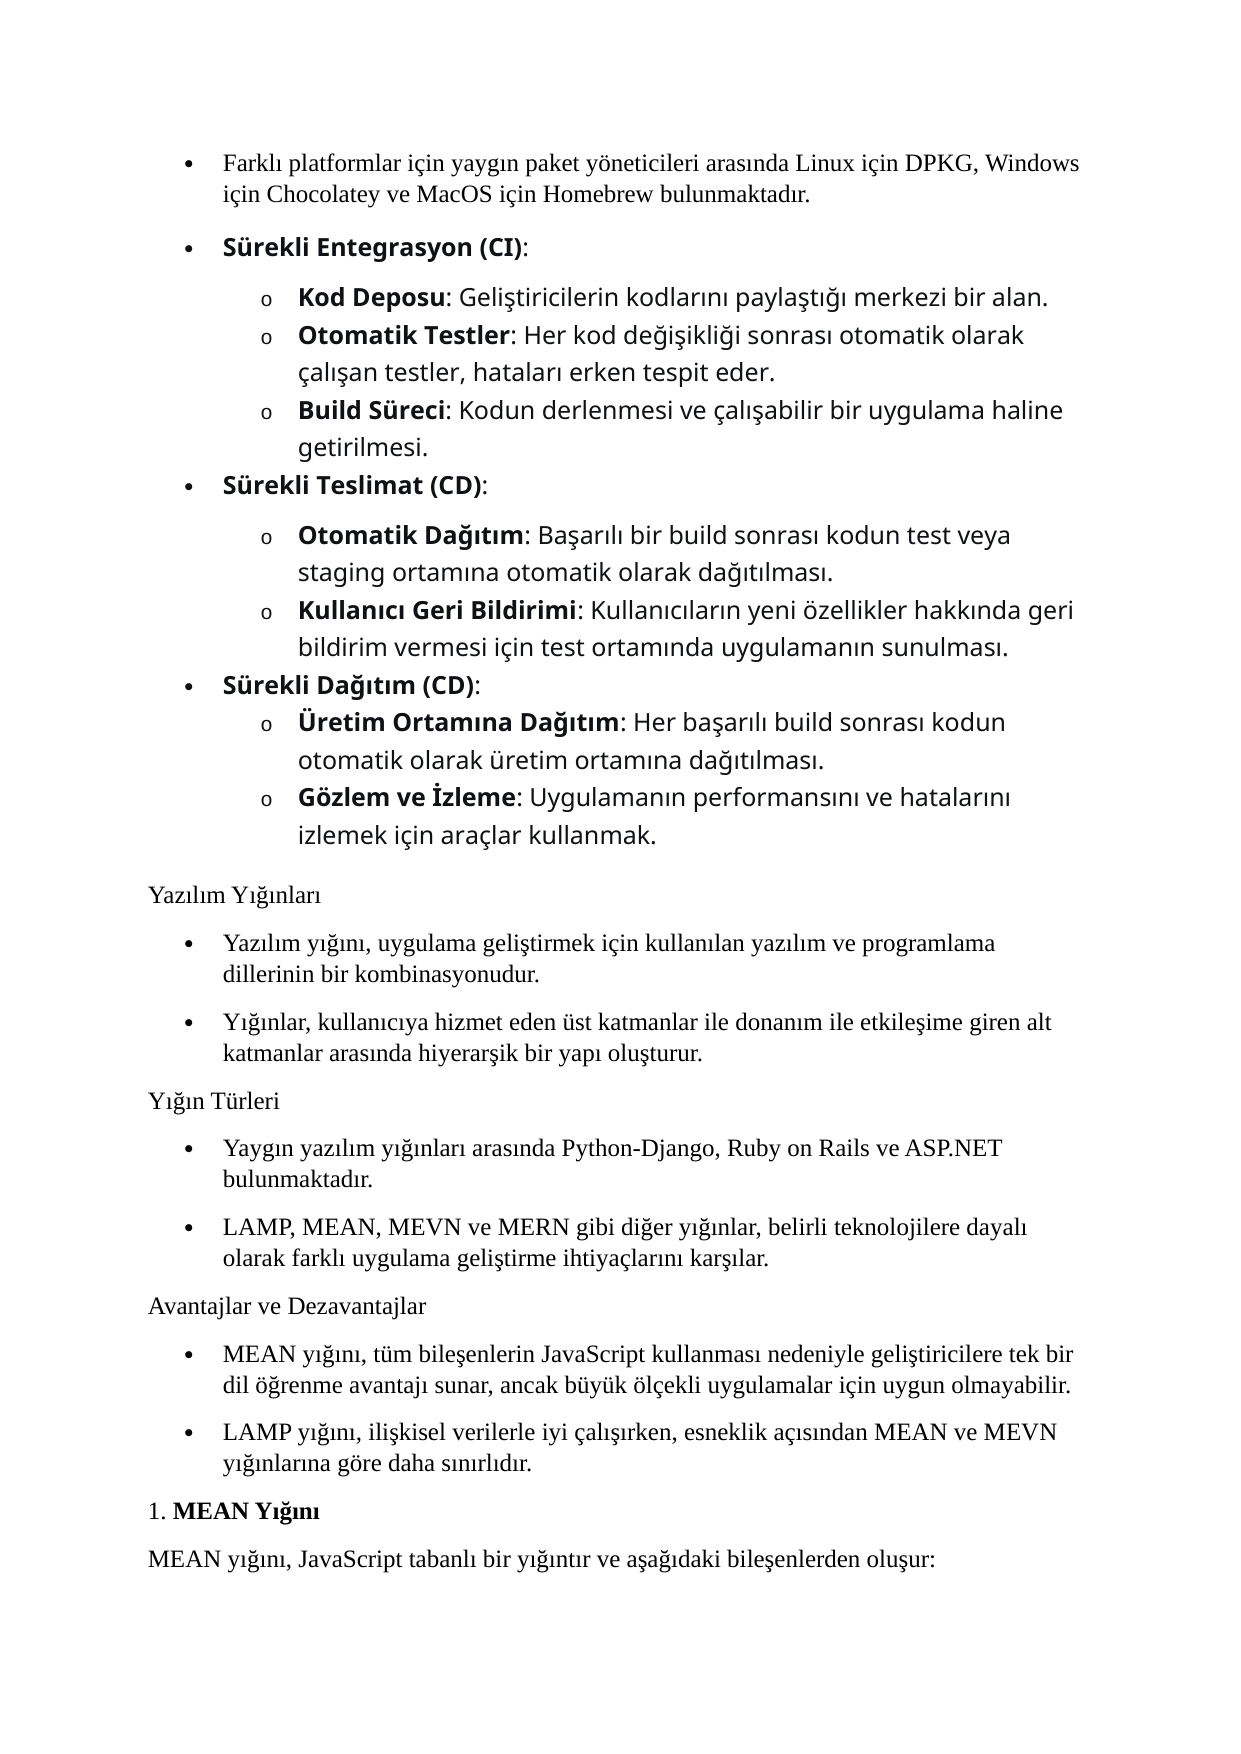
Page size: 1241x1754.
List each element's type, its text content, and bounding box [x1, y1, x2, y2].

list MEAN yığını, tüm bileşenlerin JavaScript kullanması nedeniyle geliştiricilere tek bir dil öğrenme avantajı sunar, ancak büyük ölçekli uygulamalar için uygun olmayabilir. [185, 1339, 1093, 1398]
text 1. MEAN Yığını [148, 1496, 1093, 1525]
list Kullanıcı Geri Bildirimi: Kullanıcıların yeni özellikler hakkında geri bildirim vermesi için test ortamında uygulamanın sunulması. [260, 589, 1093, 664]
text Yazılım Yığınları [148, 881, 1093, 909]
text MEAN yığını, JavaScript tabanlı bir yığıntır ve aşağıdaki bileşenlerden oluşur: [148, 1544, 1093, 1573]
list Yığınlar, kullanıcıya hizmet eden üst katmanlar ile donanım ile etkileşime giren alt katmanlar arasında hiyerarşik bir yapı oluşturur. [185, 1007, 1093, 1067]
text Yığın Türleri [148, 1086, 1093, 1114]
list Build Süreci: Kodun derlenmesi ve çalışabilir bir uygulama haline getirilmesi. [260, 389, 1093, 464]
list Farklı platformlar için yaygın paket yöneticileri arasında Linux için DPKG, Windows için Chocolatey ve MacOS için Homebrew bulunmaktadır. [185, 148, 1093, 207]
list Otomatik Dağıtım: Başarılı bir build sonrası kodun test veya staging ortamına otomatik olarak dağıtılması. [260, 514, 1093, 589]
list Kod Deposu: Geliştiricilerin kodlarını paylaştığı merkezi bir alan. [260, 276, 1093, 314]
list LAMP, MEAN, MEVN ve MERN gibi diğer yığınlar, belirli teknolojilere dayalı olarak farklı uygulama geliştirme ihtiyaçlarını karşılar. [185, 1212, 1093, 1272]
list Sürekli Teslimat (CD): [185, 464, 1093, 501]
text Avantajlar ve Dezavantajlar [148, 1291, 1093, 1320]
list Sürekli Entegrasyon (CI): [185, 226, 1093, 264]
list LAMP yığını, ilişkisel verilerle iyi çalışırken, esneklik açısından MEAN ve MEVN yığınlarına göre daha sınırlıdır. [185, 1417, 1093, 1477]
list Otomatik Testler: Her kod değişikliği sonrası otomatik olarak çalışan testler, hataları erken tespit eder. [260, 314, 1093, 389]
list Gözlem ve İzleme: Uygulamanın performansını ve hatalarını izlemek için araçlar kullanmak. [260, 776, 1093, 851]
list Yaygın yazılım yığınları arasında Python-Django, Ruby on Rails ve ASP.NET bulunmaktadır. [185, 1133, 1093, 1193]
list Üretim Ortamına Dağıtım: Her başarılı build sonrası kodun otomatik olarak üretim ortamına dağıtılması. [260, 701, 1093, 776]
list Yazılım yığını, uygulama geliştirmek için kullanılan yazılım ve programlama dillerinin bir kombinasyonudur. [185, 928, 1093, 988]
list Sürekli Dağıtım (CD): [185, 664, 1093, 701]
